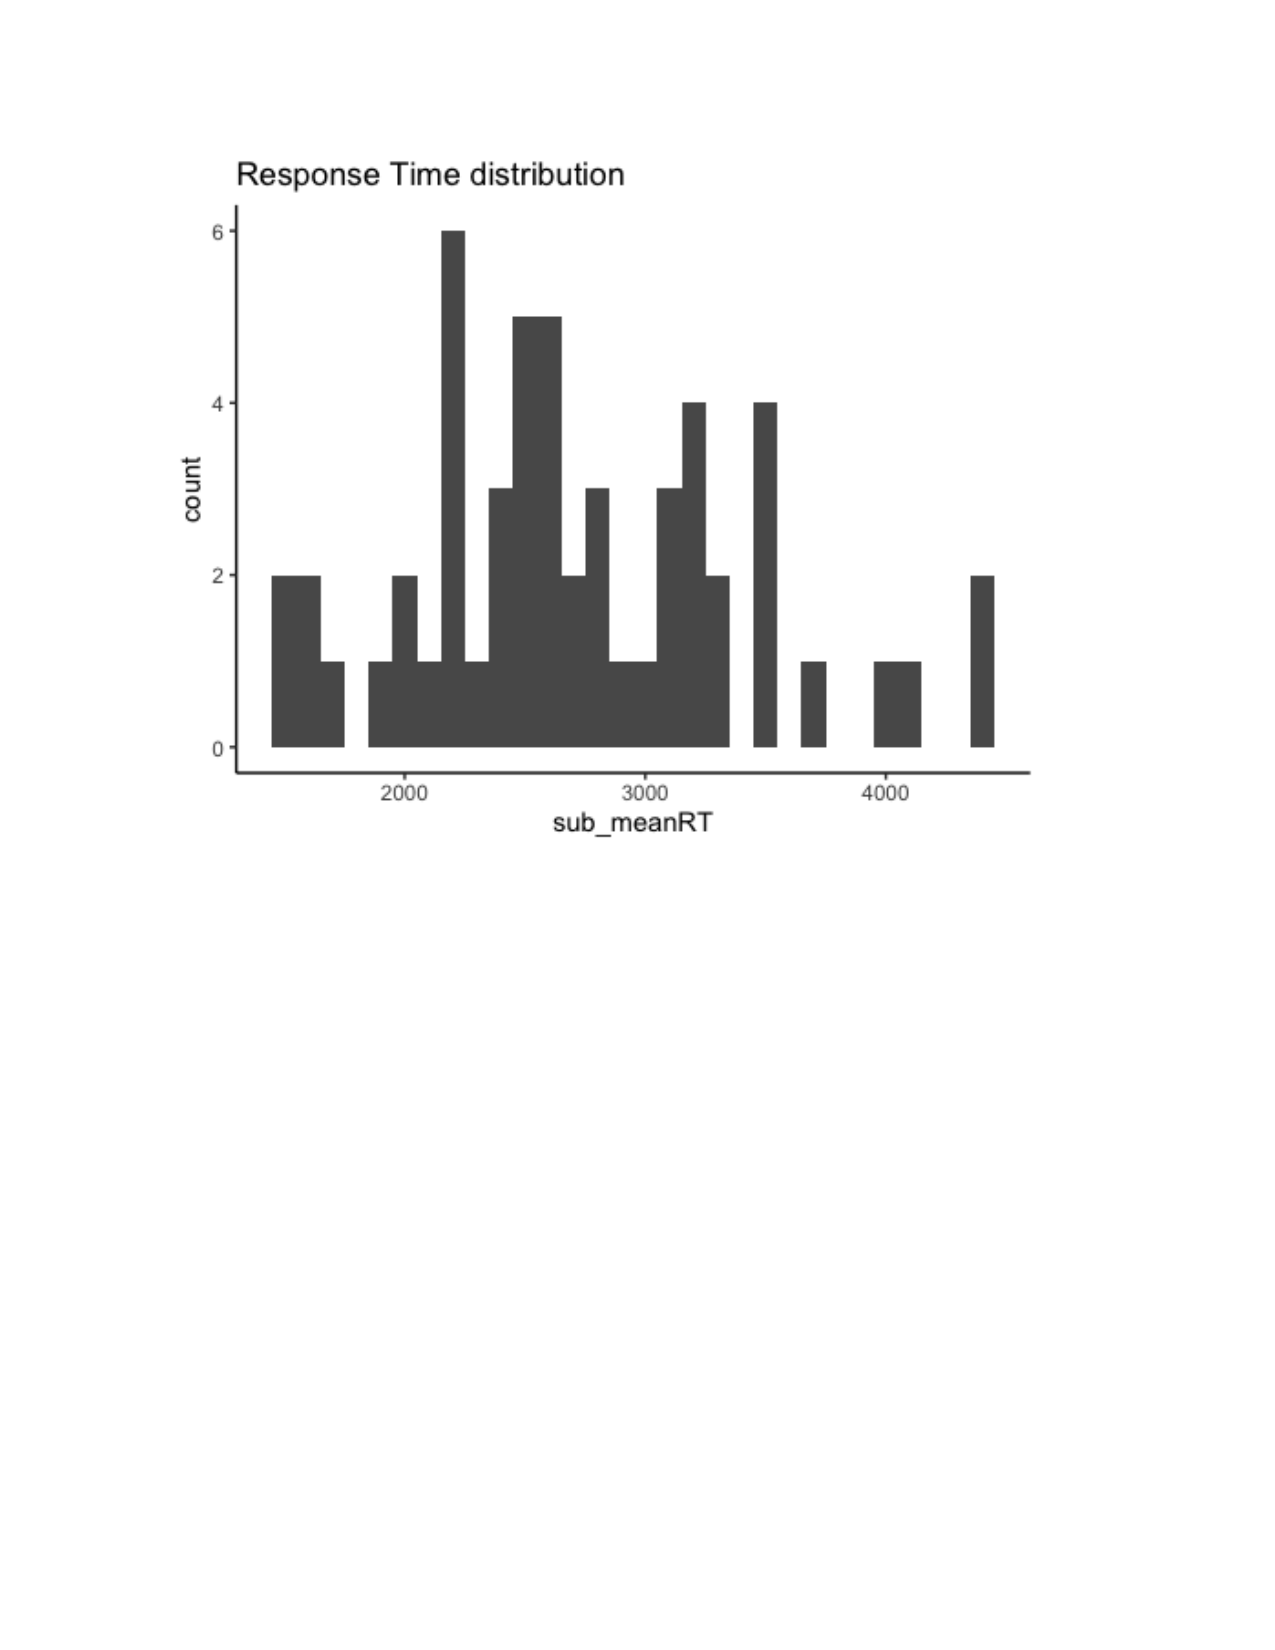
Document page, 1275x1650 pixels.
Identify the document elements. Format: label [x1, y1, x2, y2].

picture [168, 150, 1044, 850]
